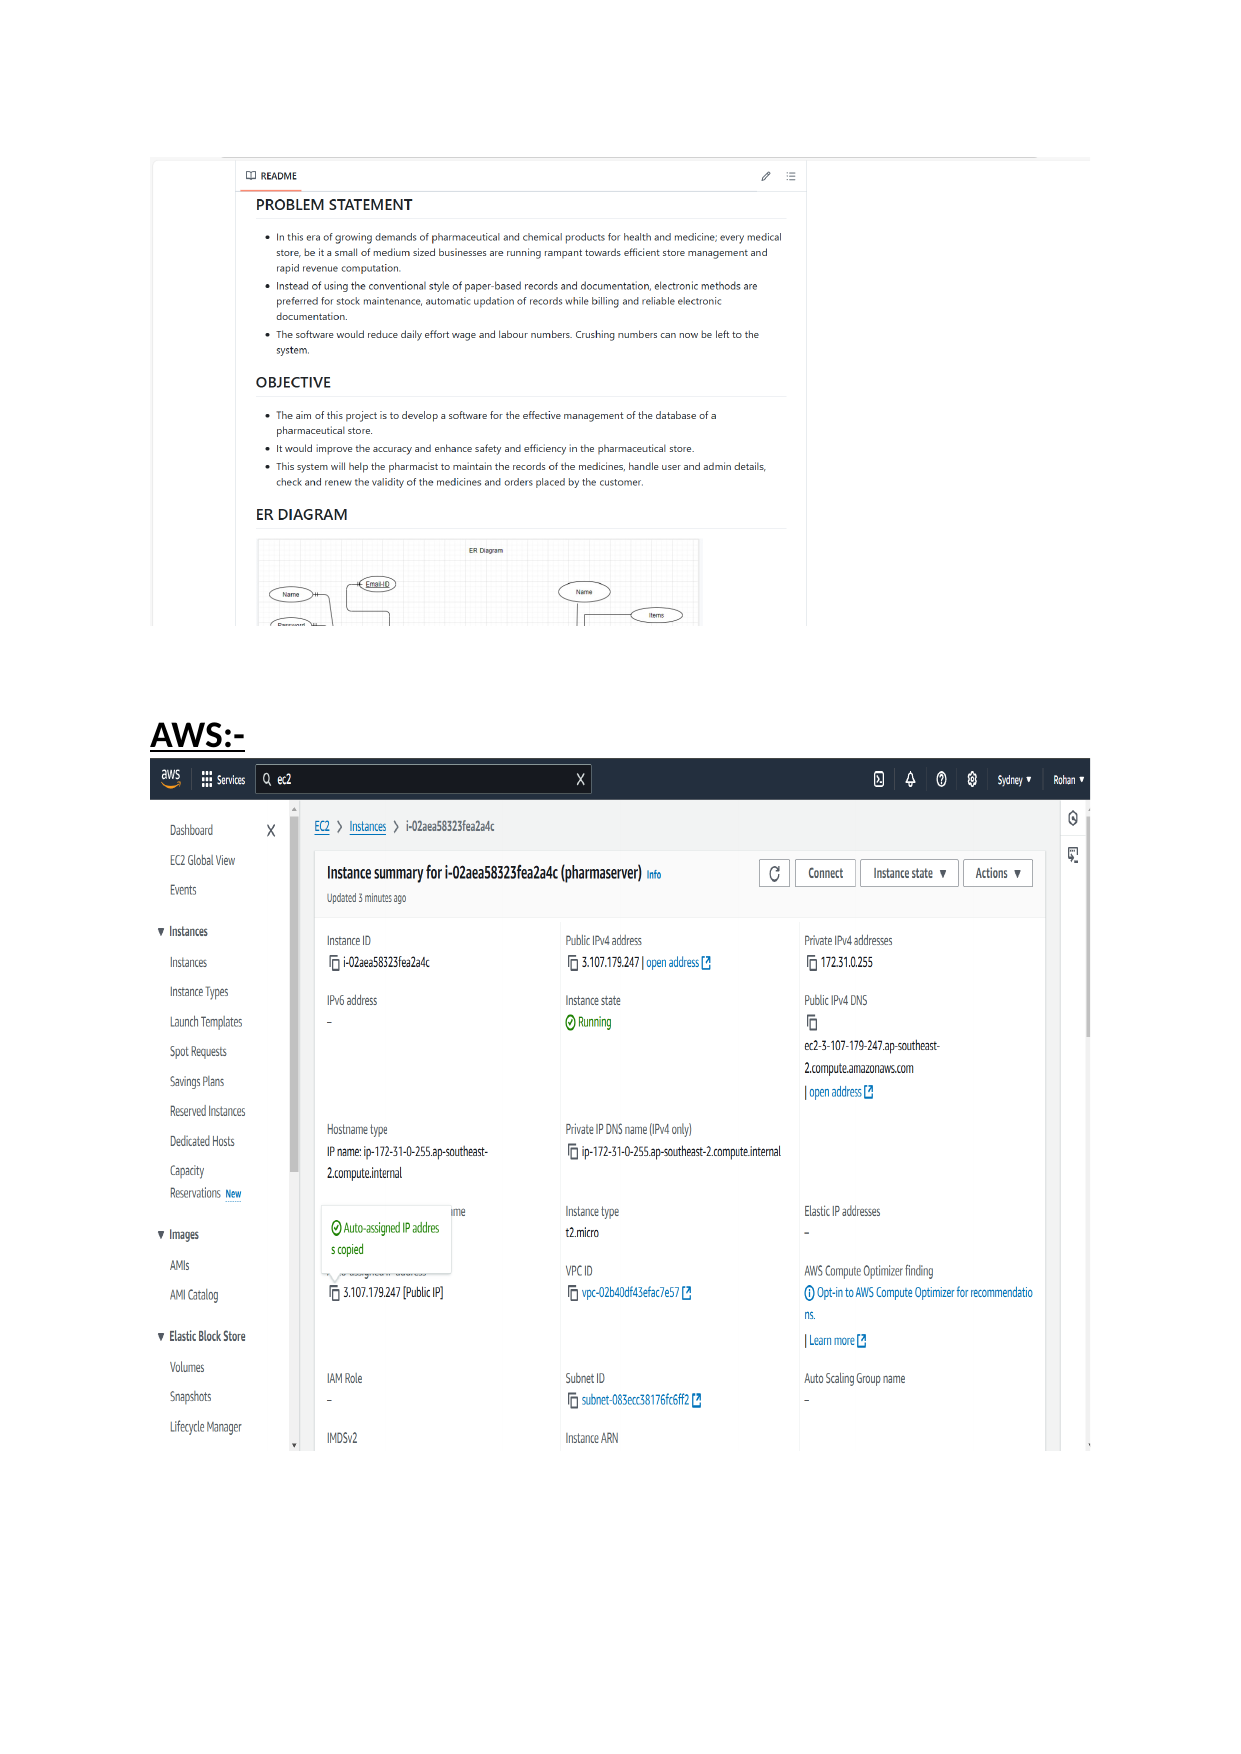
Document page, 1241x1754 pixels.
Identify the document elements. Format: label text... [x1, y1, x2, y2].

picture [150, 758, 1091, 1451]
text AWS:- [150, 711, 1090, 758]
picture [150, 157, 1091, 626]
